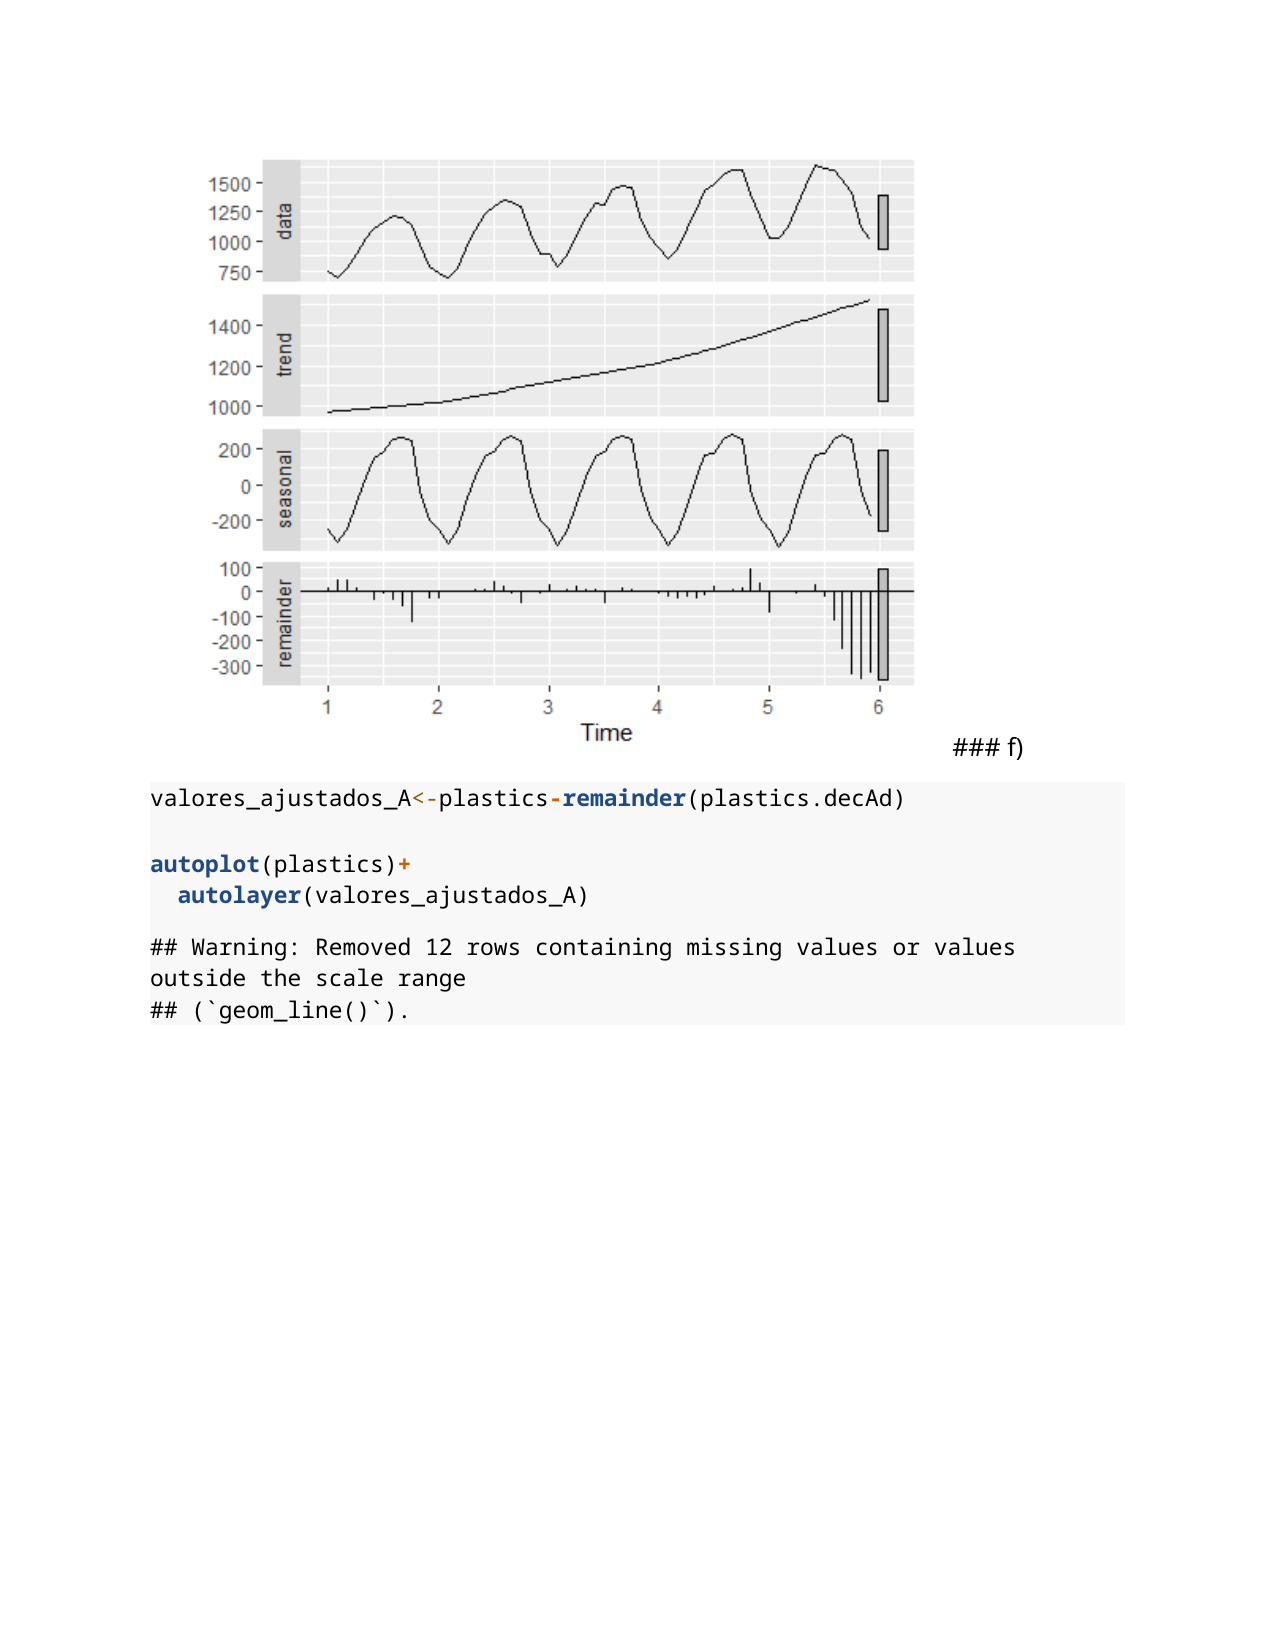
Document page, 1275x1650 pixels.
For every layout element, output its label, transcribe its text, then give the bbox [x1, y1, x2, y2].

picture [168, 150, 927, 757]
text ## Warning: Removed 12 rows containing missing values or values outside the scale range ## (`geom_line()`). [150, 931, 1125, 1025]
text valores_ajustados_A<-plastics-remainder(plastics.decAd) autoplot(plastics)+ autolayer(valores_ajustados_A) [150, 782, 1125, 910]
